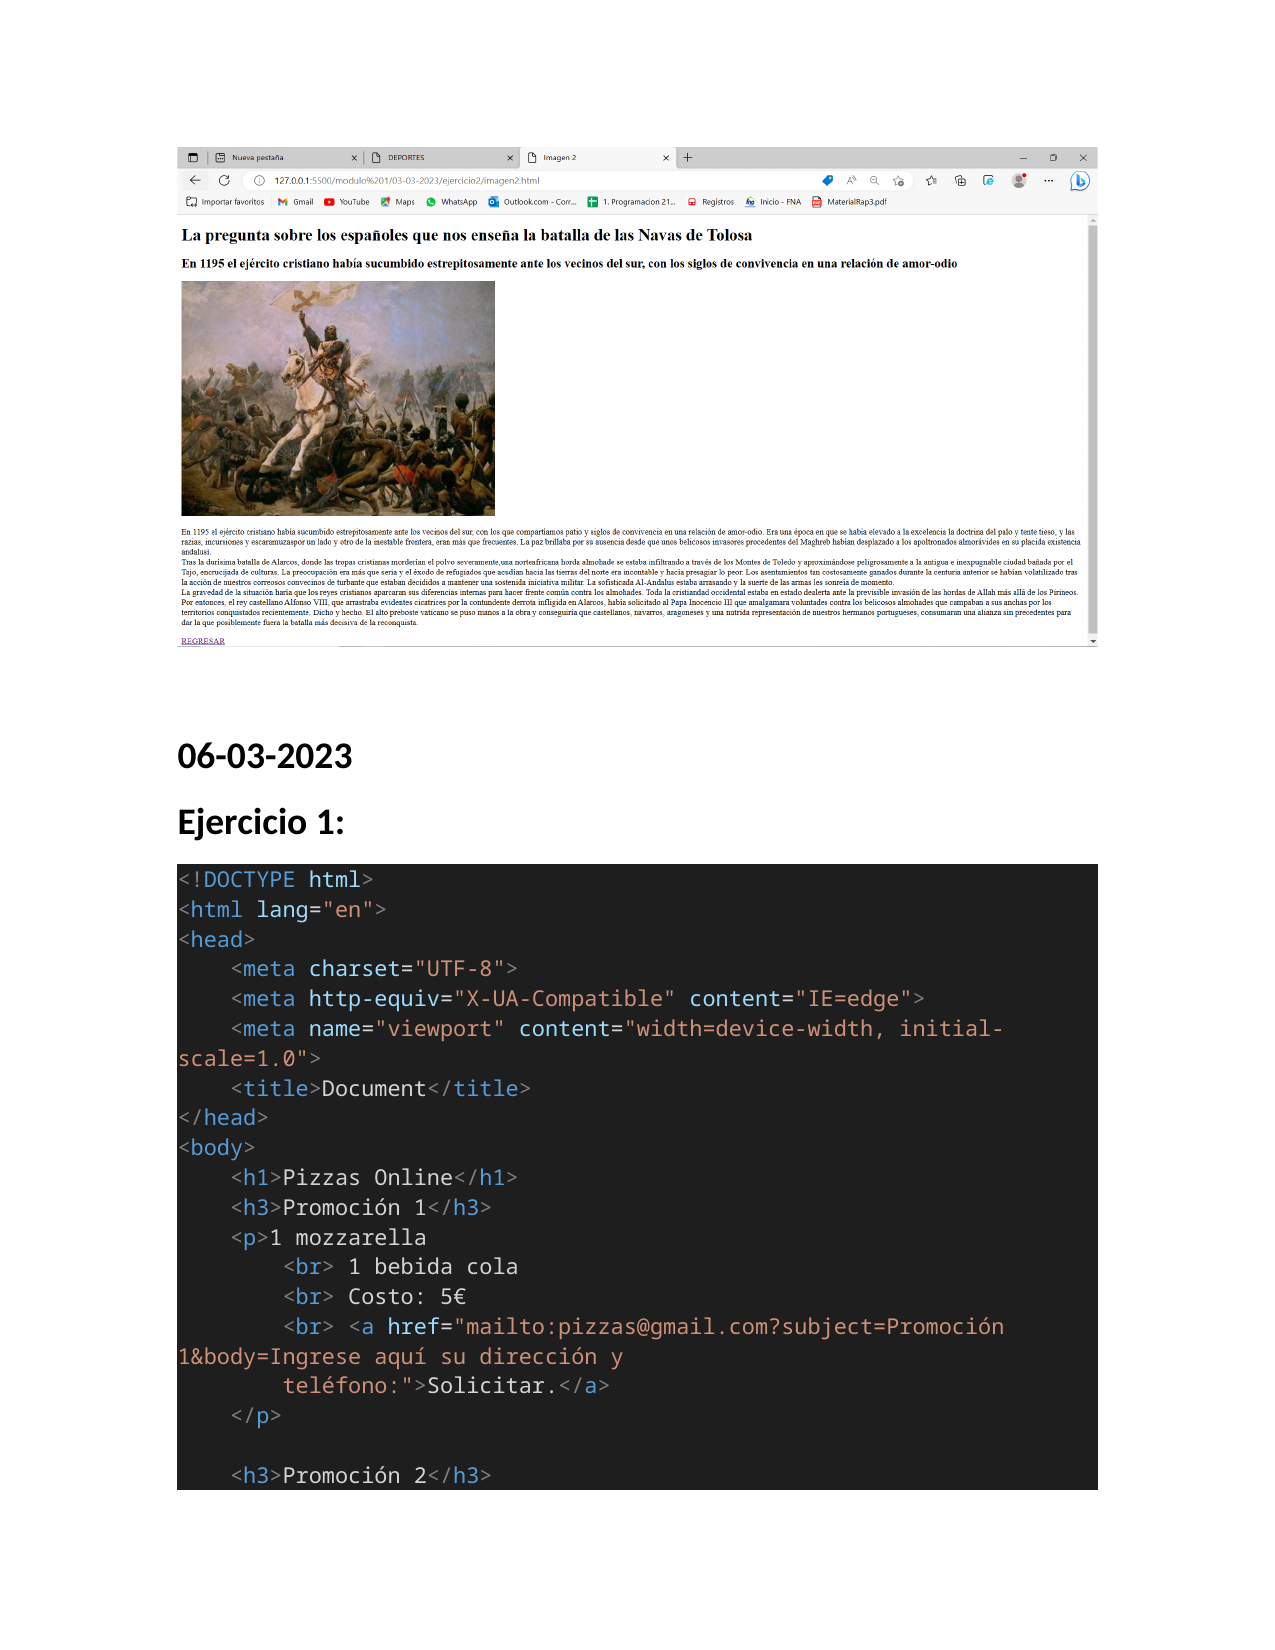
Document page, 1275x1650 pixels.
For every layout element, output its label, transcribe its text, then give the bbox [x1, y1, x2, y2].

text <head> [177, 924, 1098, 953]
text Ejercicio 1: [177, 798, 1098, 844]
text <body> [177, 1132, 1098, 1162]
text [177, 1311, 1098, 1371]
text <p>1 mozzarella [177, 1222, 1098, 1251]
text teléfono:">Solicitar.</a> [177, 1371, 1098, 1400]
text <br> 1 bebida cola [177, 1251, 1098, 1281]
text <h1>Pizzas Online</h1> [177, 1162, 1098, 1192]
text 06-03-2023 [177, 732, 1098, 778]
text <!DOCTYPE html> [177, 864, 1098, 894]
text <br> Costo: 5€ [177, 1281, 1098, 1311]
text <meta name="viewport" content="width=device-width, initial-scale=1.0"> [177, 1013, 1098, 1073]
text <h3>Promoción 1</h3> [177, 1192, 1098, 1222]
text </head> [177, 1102, 1098, 1132]
text <h3>Promoción 2</h3> [177, 1460, 1098, 1490]
text <meta charset="UTF-8"> [177, 953, 1098, 983]
text </p> [177, 1400, 1098, 1430]
text <title>Document</title> [177, 1073, 1098, 1102]
text <meta http-equiv="X-UA-Compatible" content="IE=edge"> [177, 983, 1098, 1013]
text <html lang="en"> [177, 894, 1098, 924]
picture [177, 147, 1098, 647]
